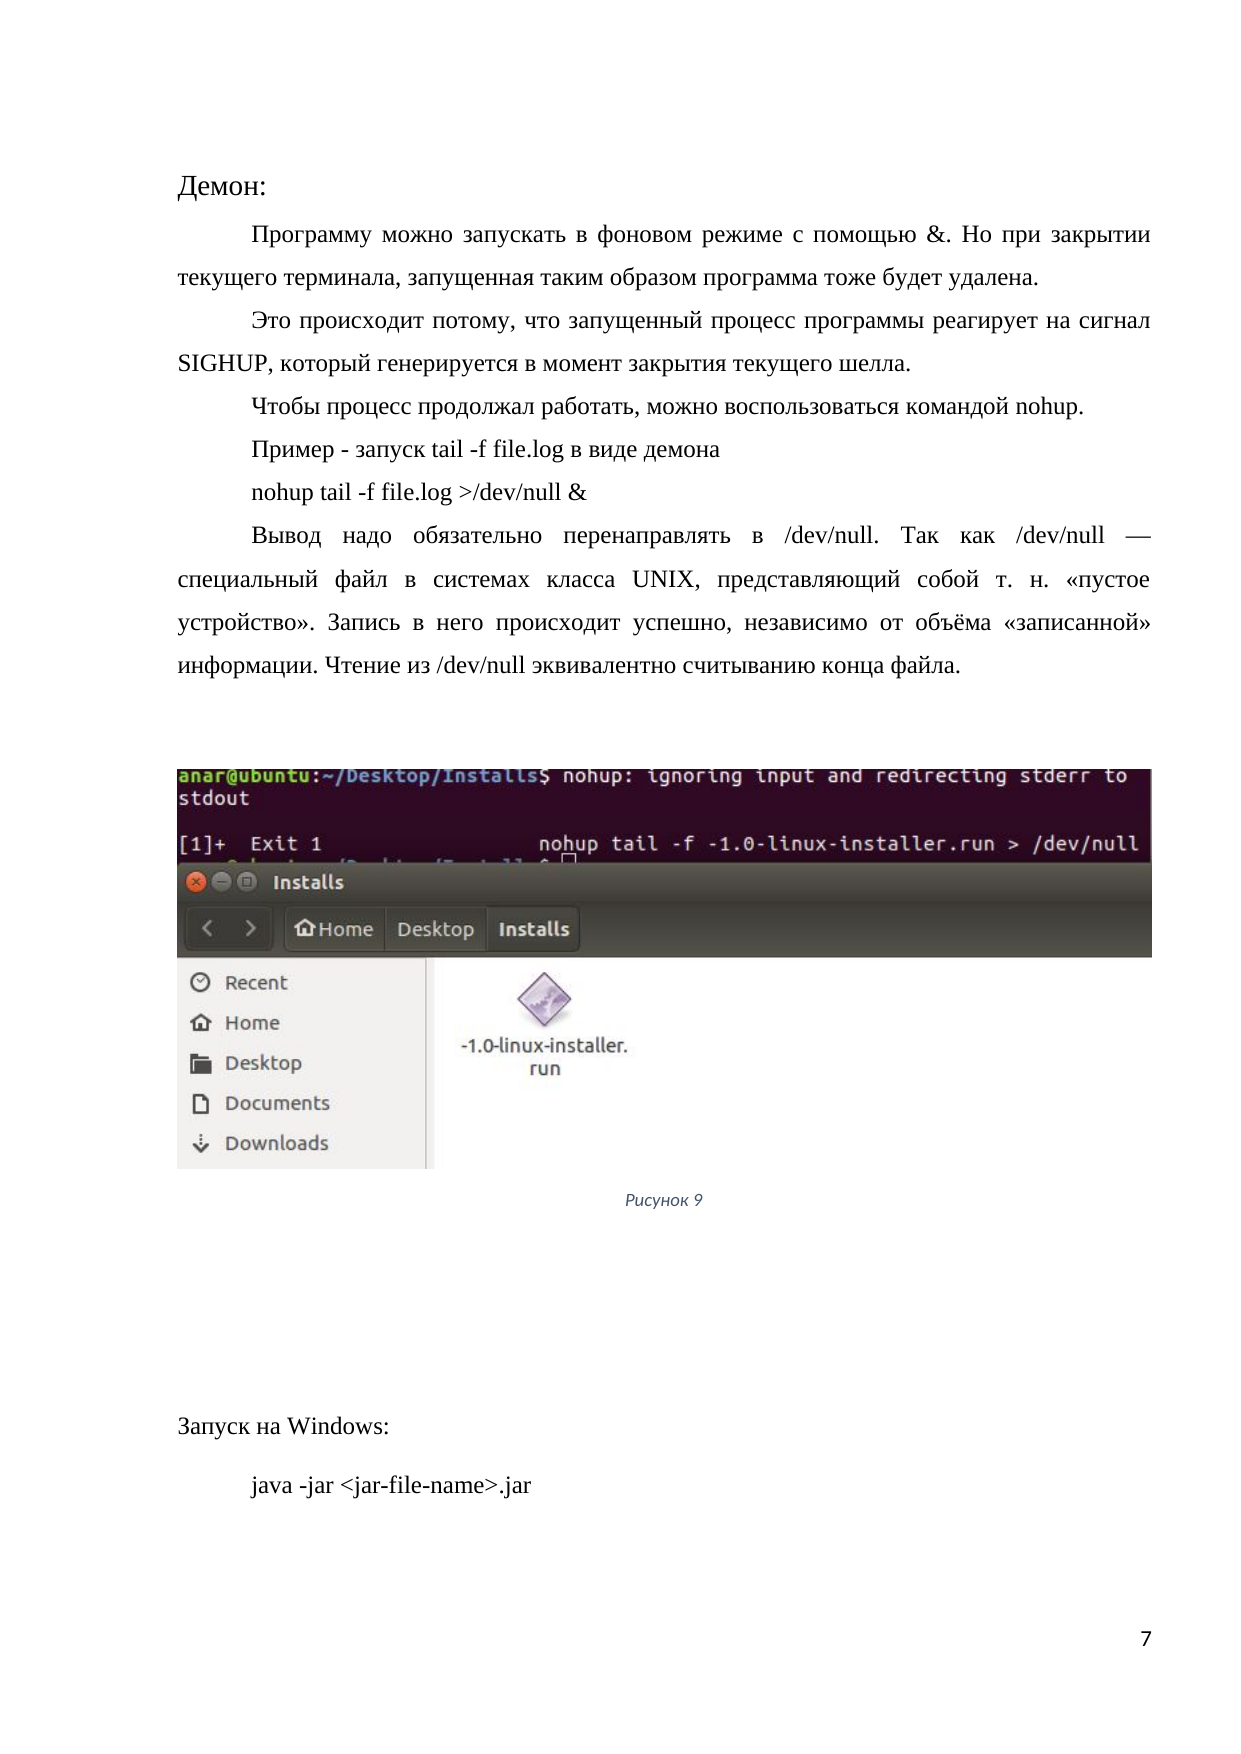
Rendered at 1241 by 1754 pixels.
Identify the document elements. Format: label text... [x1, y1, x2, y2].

text java -jar <jar-file-name>.jar [177, 1471, 1152, 1499]
text Программу можно запускать в фоновом режиме с помощью &. Но при закрытии текущего терминала, запущенная таким образом программа тоже будет удалена. [177, 219, 1152, 291]
text Чтобы процесс продолжал работать, можно воспользоваться командой nohup. [177, 391, 1152, 420]
text Запуск на Windows: [177, 1411, 1152, 1439]
text nohup tail -f file.log >/dev/null & [177, 477, 1152, 506]
text Демон: [177, 168, 1152, 202]
text Вывод надо обязательно перенаправлять в /dev/null. Так как /dev/null — специальный файл в системах класса UNIX, представляющий собой т. н. «пустое устройство». Запись в него происходит успешно, независимо от объёма «записанной» информации. Чтение из /dev/null эквивалентно считыванию конца файла. [177, 521, 1152, 679]
picture [177, 769, 1152, 1169]
text Это происходит потому, что запущенный процесс программы реагирует на сигнал SIGHUP, который генерируется в момент закрытия текущего шелла. [177, 305, 1152, 377]
text Пример - запуск tail -f file.log в виде демона [177, 434, 1152, 463]
